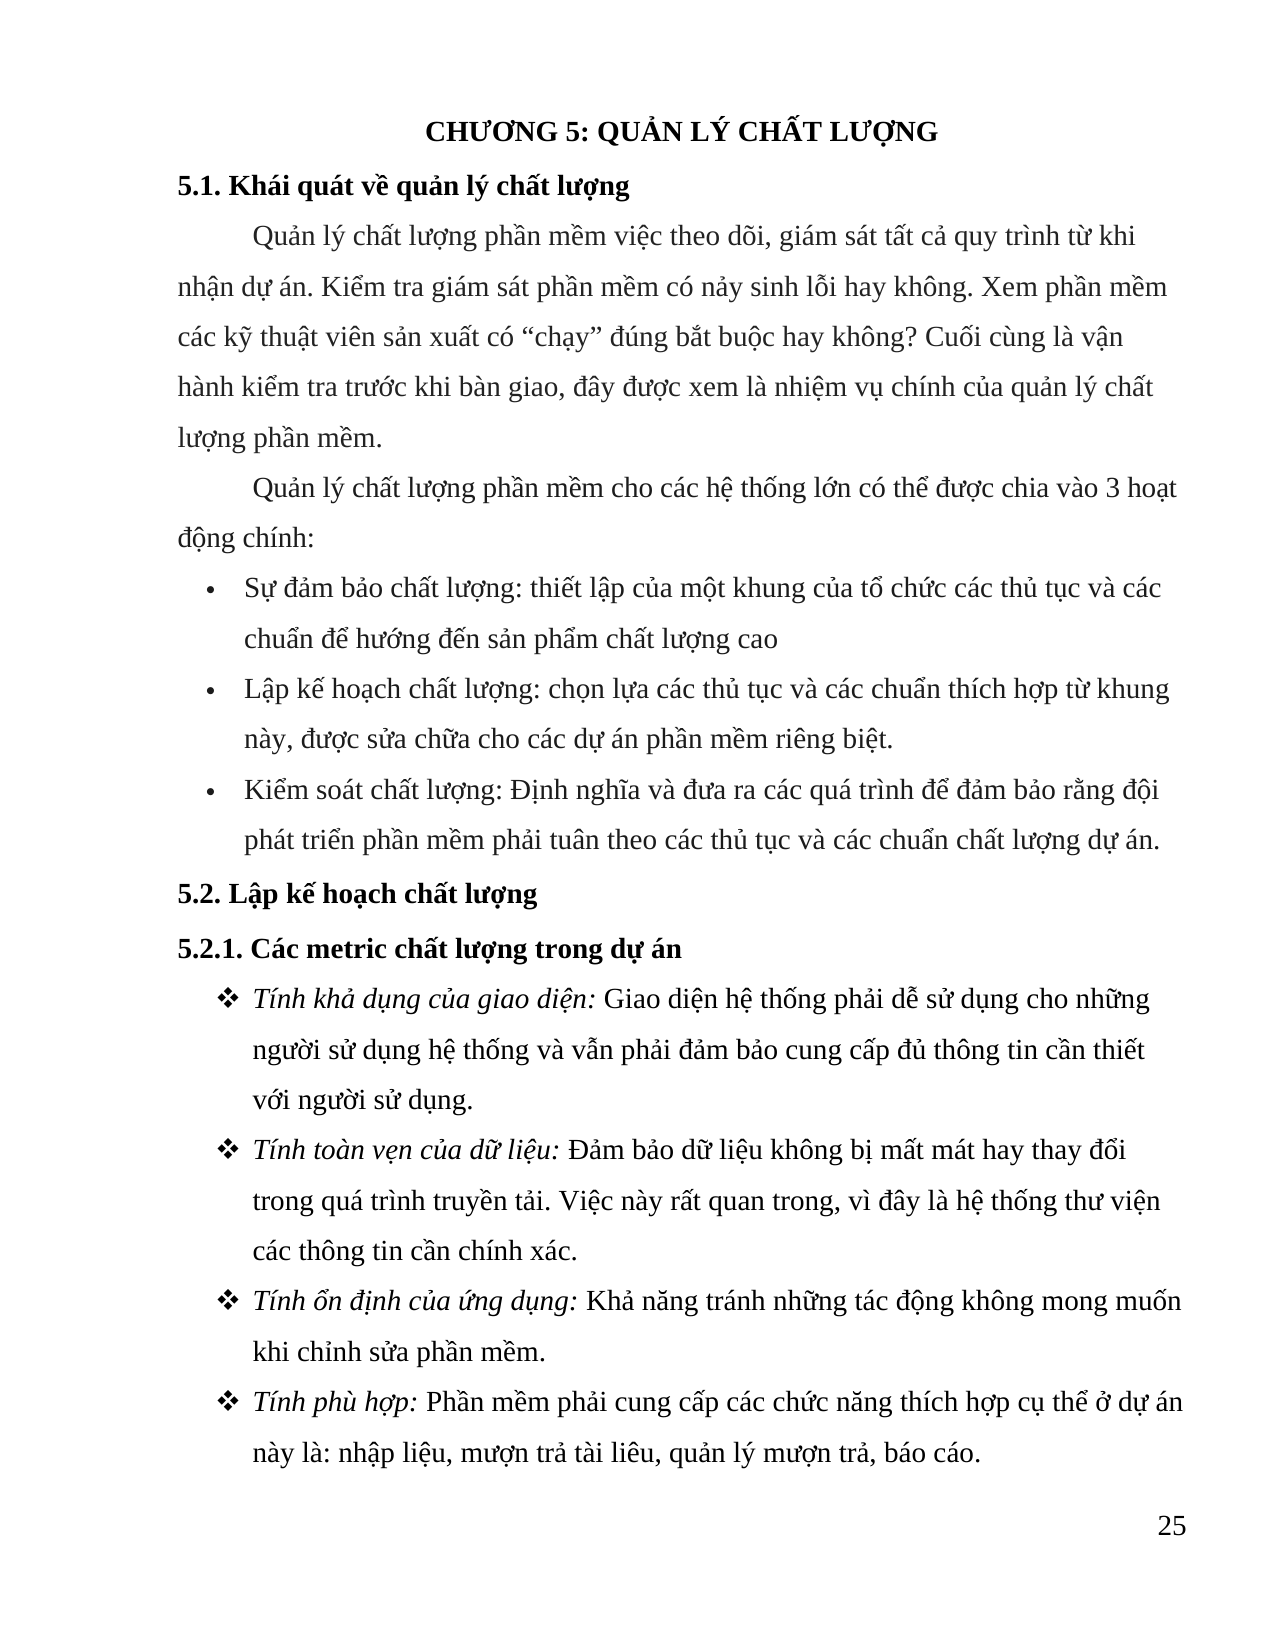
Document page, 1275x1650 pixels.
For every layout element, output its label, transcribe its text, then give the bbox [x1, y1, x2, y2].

list Tính toàn vẹn của dữ liệu: Đảm bảo dữ liệu không bị mất mát hay thay đổi trong quá trình truyền tải. Việc này rất quan trong, vì đây là hệ thống thư viện các thông tin cần chính xác. [215, 1132, 1186, 1267]
list Tính phù hợp: Phần mềm phải cung cấp các chức năng thích hợp cụ thể ở dự án này là: nhập liệu, mượn trả tài liêu, quản lý mượn trả, báo cáo. [215, 1384, 1186, 1468]
list Tính ổn định của ứng dụng: Khả năng tránh những tác động không mong muốn khi chỉnh sửa phần mềm. [215, 1283, 1186, 1367]
subtitle CHƯƠNG 5: QUẢN LÝ CHẤT LƯỢNG [177, 114, 1186, 147]
subtitle 5.2. Lập kế hoạch chất lượng [177, 877, 1186, 910]
text Quản lý chất lượng phần mềm cho các hệ thống lớn có thể được chia vào 3 hoạt động chính: [177, 470, 1186, 554]
text Quản lý chất lượng phần mềm việc theo dõi, giám sát tất cả quy trình từ khi nhận dự án. Kiểm tra giám sát phần mềm có nảy sinh lỗi hay không. Xem phần mềm các kỹ thuật viên sản xuất có “chạy” đúng bắt buộc hay không? Cuối cùng là vận hành kiểm tra trước khi bàn giao, đây được xem là nhiệm vụ chính của quản lý chất lượng phần mềm. [177, 218, 1186, 453]
list Sự đảm bảo chất lượng: thiết lập của một khung của tổ chức các thủ tục và các chuẩn để hướng đến sản phẩm chất lượng cao [207, 571, 1186, 654]
list Lập kế hoạch chất lượng: chọn lựa các thủ tục và các chuẩn thích hợp từ khung này, được sửa chữa cho các dự án phần mềm riêng biệt. [207, 671, 1186, 755]
subtitle 5.1. Khái quát về quản lý chất lượng [177, 168, 1186, 202]
list Kiểm soát chất lượng: Định nghĩa và đưa ra các quá trình để đảm bảo rằng đội phát triển phần mềm phải tuân theo các thủ tục và các chuẩn chất lượng dự án. [207, 772, 1186, 856]
subtitle 5.2.1. Các metric chất lượng trong dự án [177, 931, 1186, 965]
list Tính khả dụng của giao diện: Giao diện hệ thống phải dễ sử dụng cho những người sử dụng hệ thống và vẫn phải đảm bảo cung cấp đủ thông tin cần thiết với người sử dụng. [215, 981, 1186, 1116]
